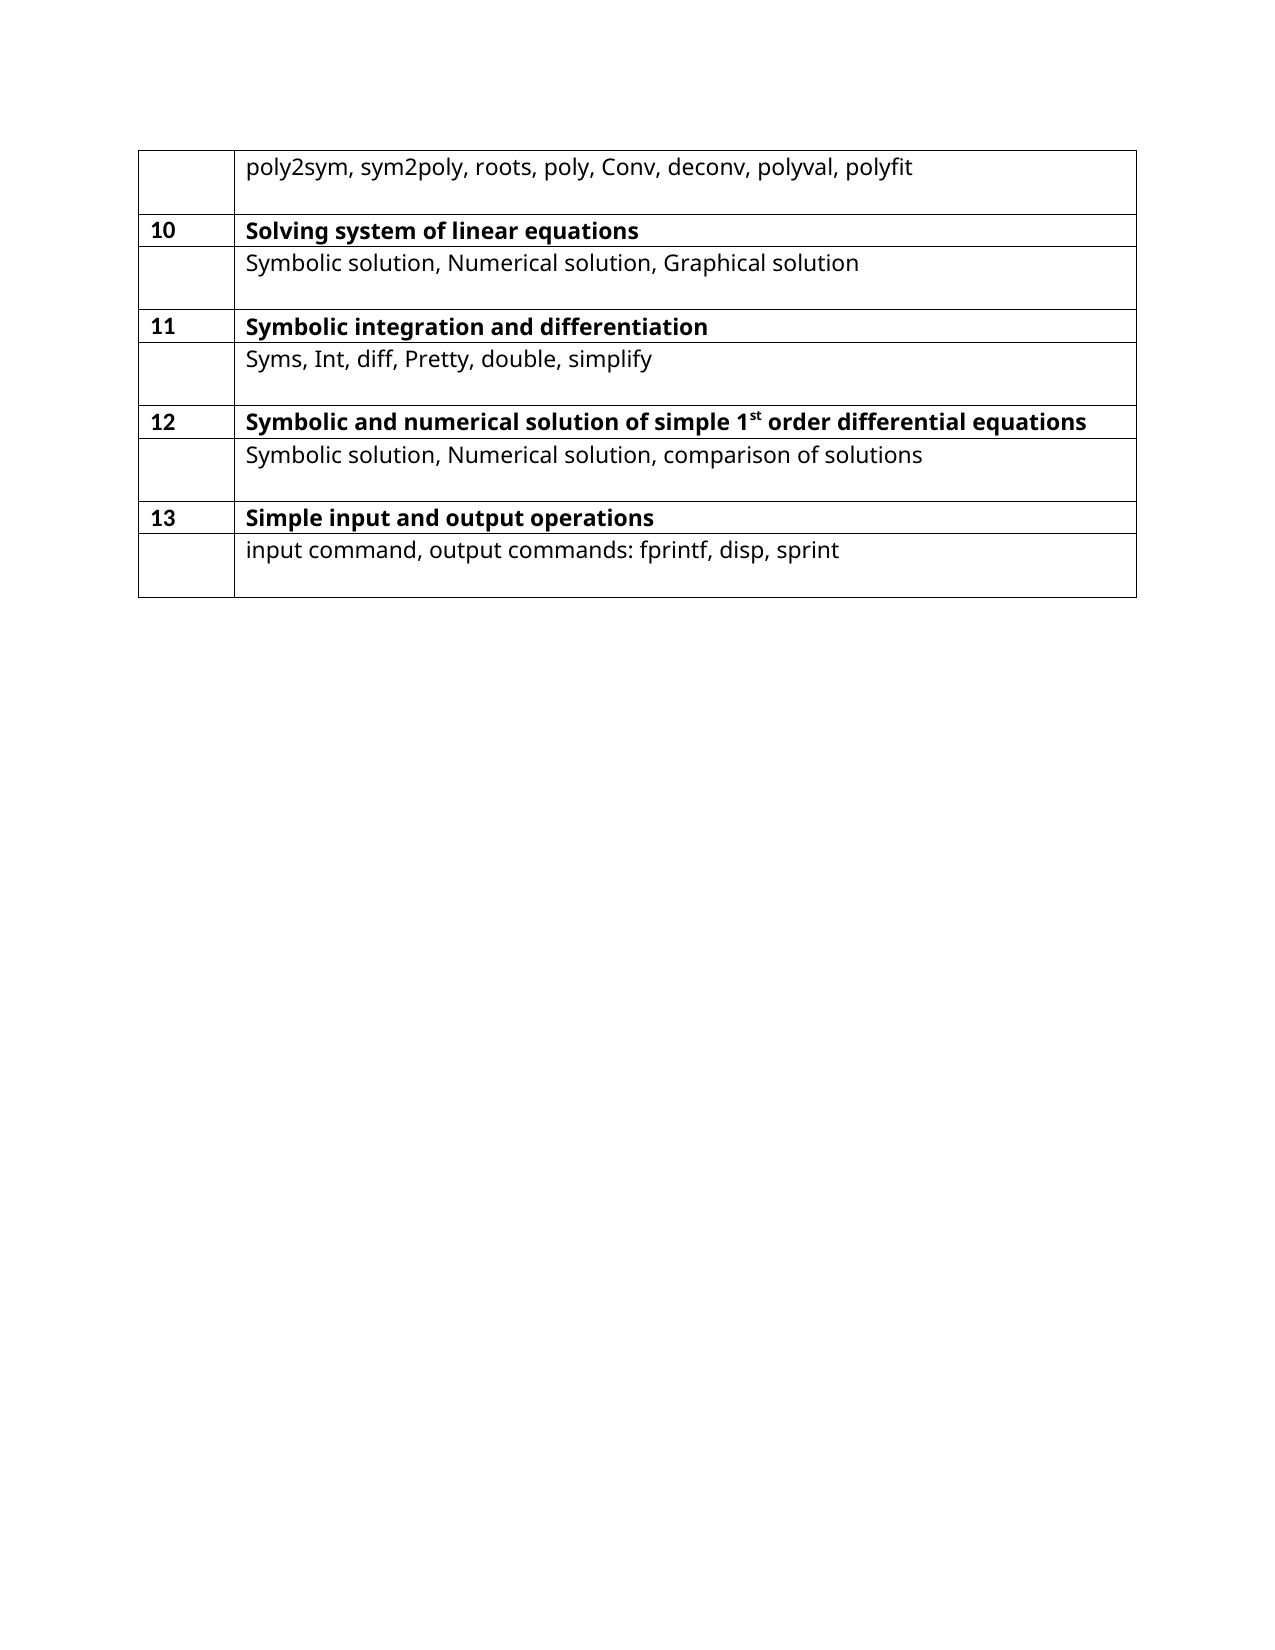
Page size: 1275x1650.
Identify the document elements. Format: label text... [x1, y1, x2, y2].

table_cell 10 [139, 215, 234, 246]
table_cell input command, output commands: fprintf, disp, sprint [235, 534, 1136, 597]
table_cell poly2sym, sym2poly, roots, poly, Conv, deconv, polyval, polyfit [235, 151, 1136, 213]
table_cell [139, 439, 234, 501]
table_cell Symbolic and numerical solution of simple 1st order differential equations [235, 406, 1136, 437]
table_cell Symbolic integration and differentiation [235, 310, 1136, 342]
table_cell 11 [139, 310, 234, 342]
table_cell [139, 534, 234, 597]
table_cell Syms, Int, diff, Pretty, double, simplify [235, 343, 1136, 405]
table_cell Solving system of linear equations [235, 215, 1136, 246]
table_cell [139, 247, 234, 309]
table_cell Symbolic solution, Numerical solution, Graphical solution [235, 247, 1136, 309]
table_cell 13 [139, 502, 234, 533]
table_cell [139, 151, 234, 213]
table_cell Simple input and output operations [235, 502, 1136, 533]
table_cell [139, 343, 234, 405]
table_cell 12 [139, 406, 234, 437]
table_cell Symbolic solution, Numerical solution, comparison of solutions [235, 439, 1136, 501]
